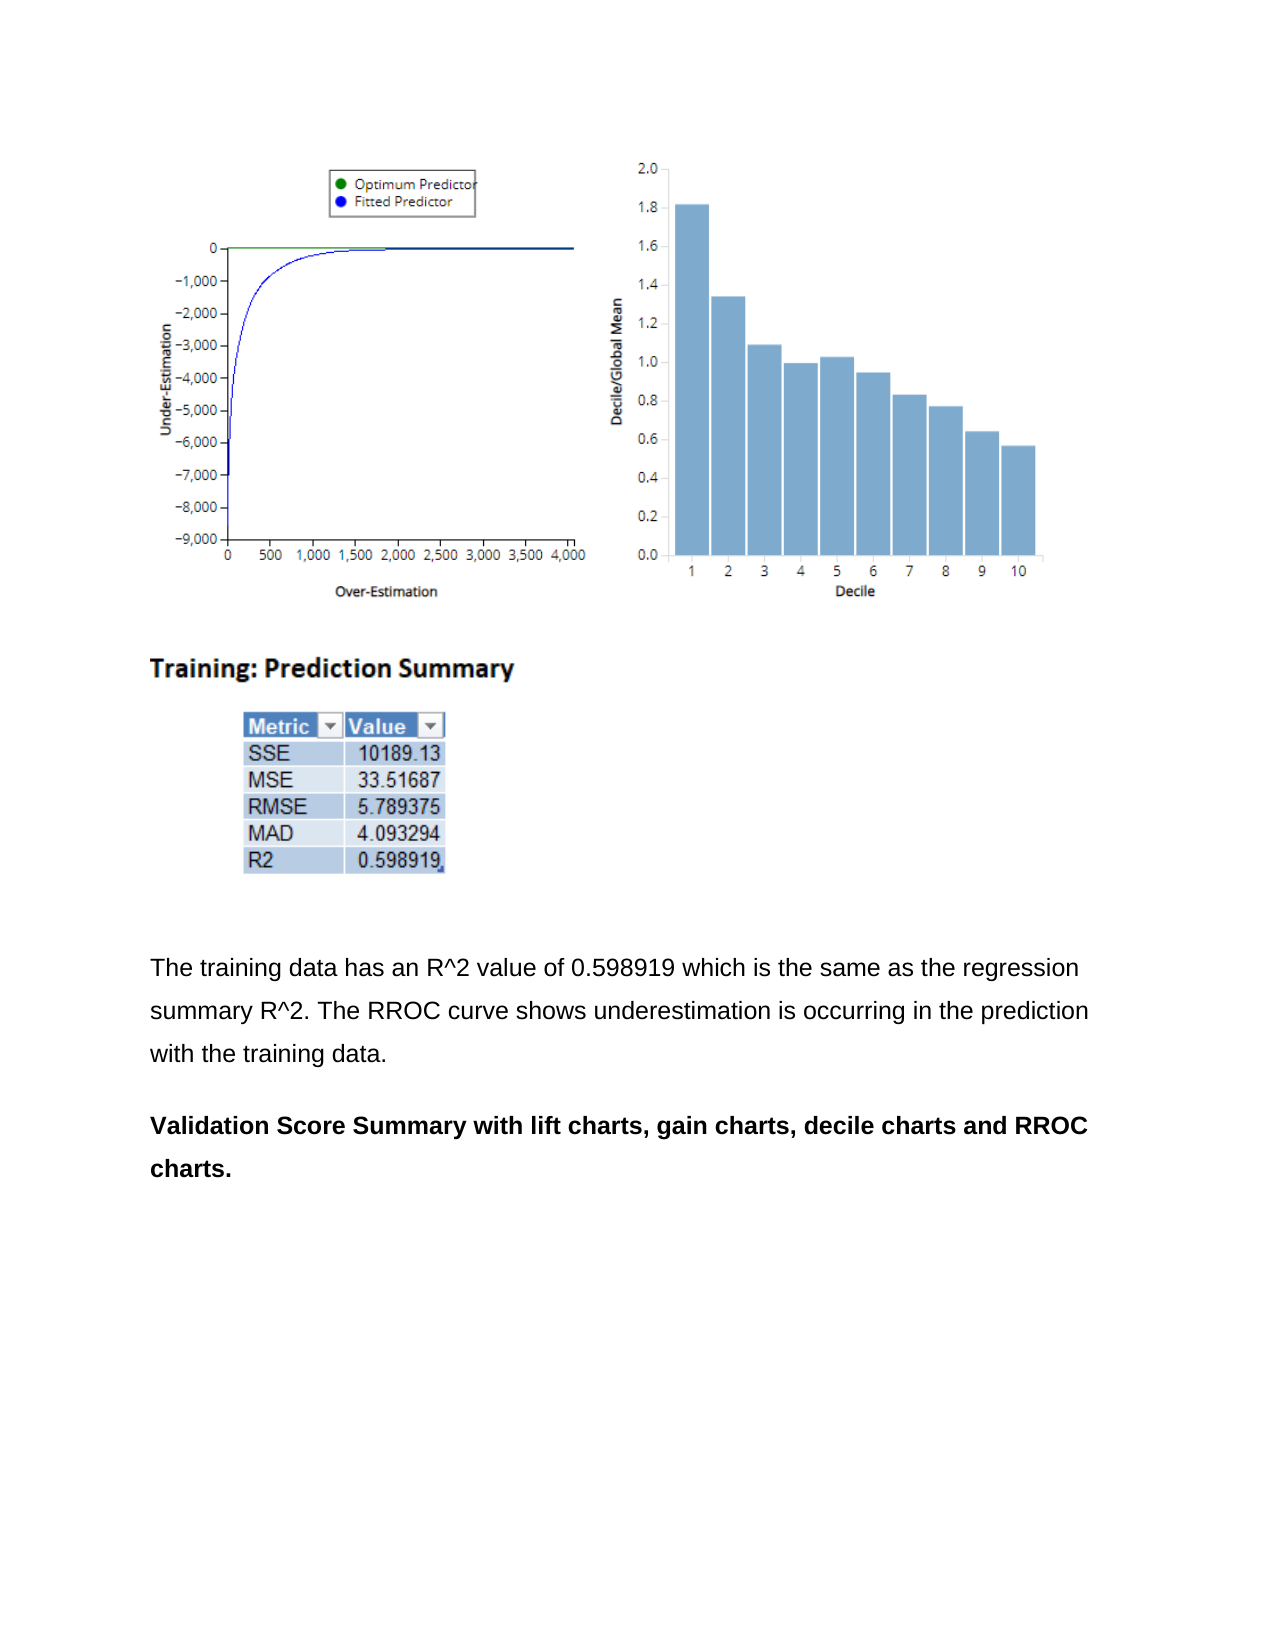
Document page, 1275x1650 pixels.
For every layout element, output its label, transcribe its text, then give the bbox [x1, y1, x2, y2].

picture [605, 150, 1074, 609]
text Validation Score Summary with lift charts, gain charts, decile charts and RROC charts. [150, 1111, 1125, 1183]
picture [150, 651, 566, 907]
picture [150, 164, 599, 609]
text The training data has an R^2 value of 0.598919 which is the same as the regression summary R^2. The RROC curve shows underestimation is occurring in the prediction with the training data. [150, 953, 1125, 1068]
